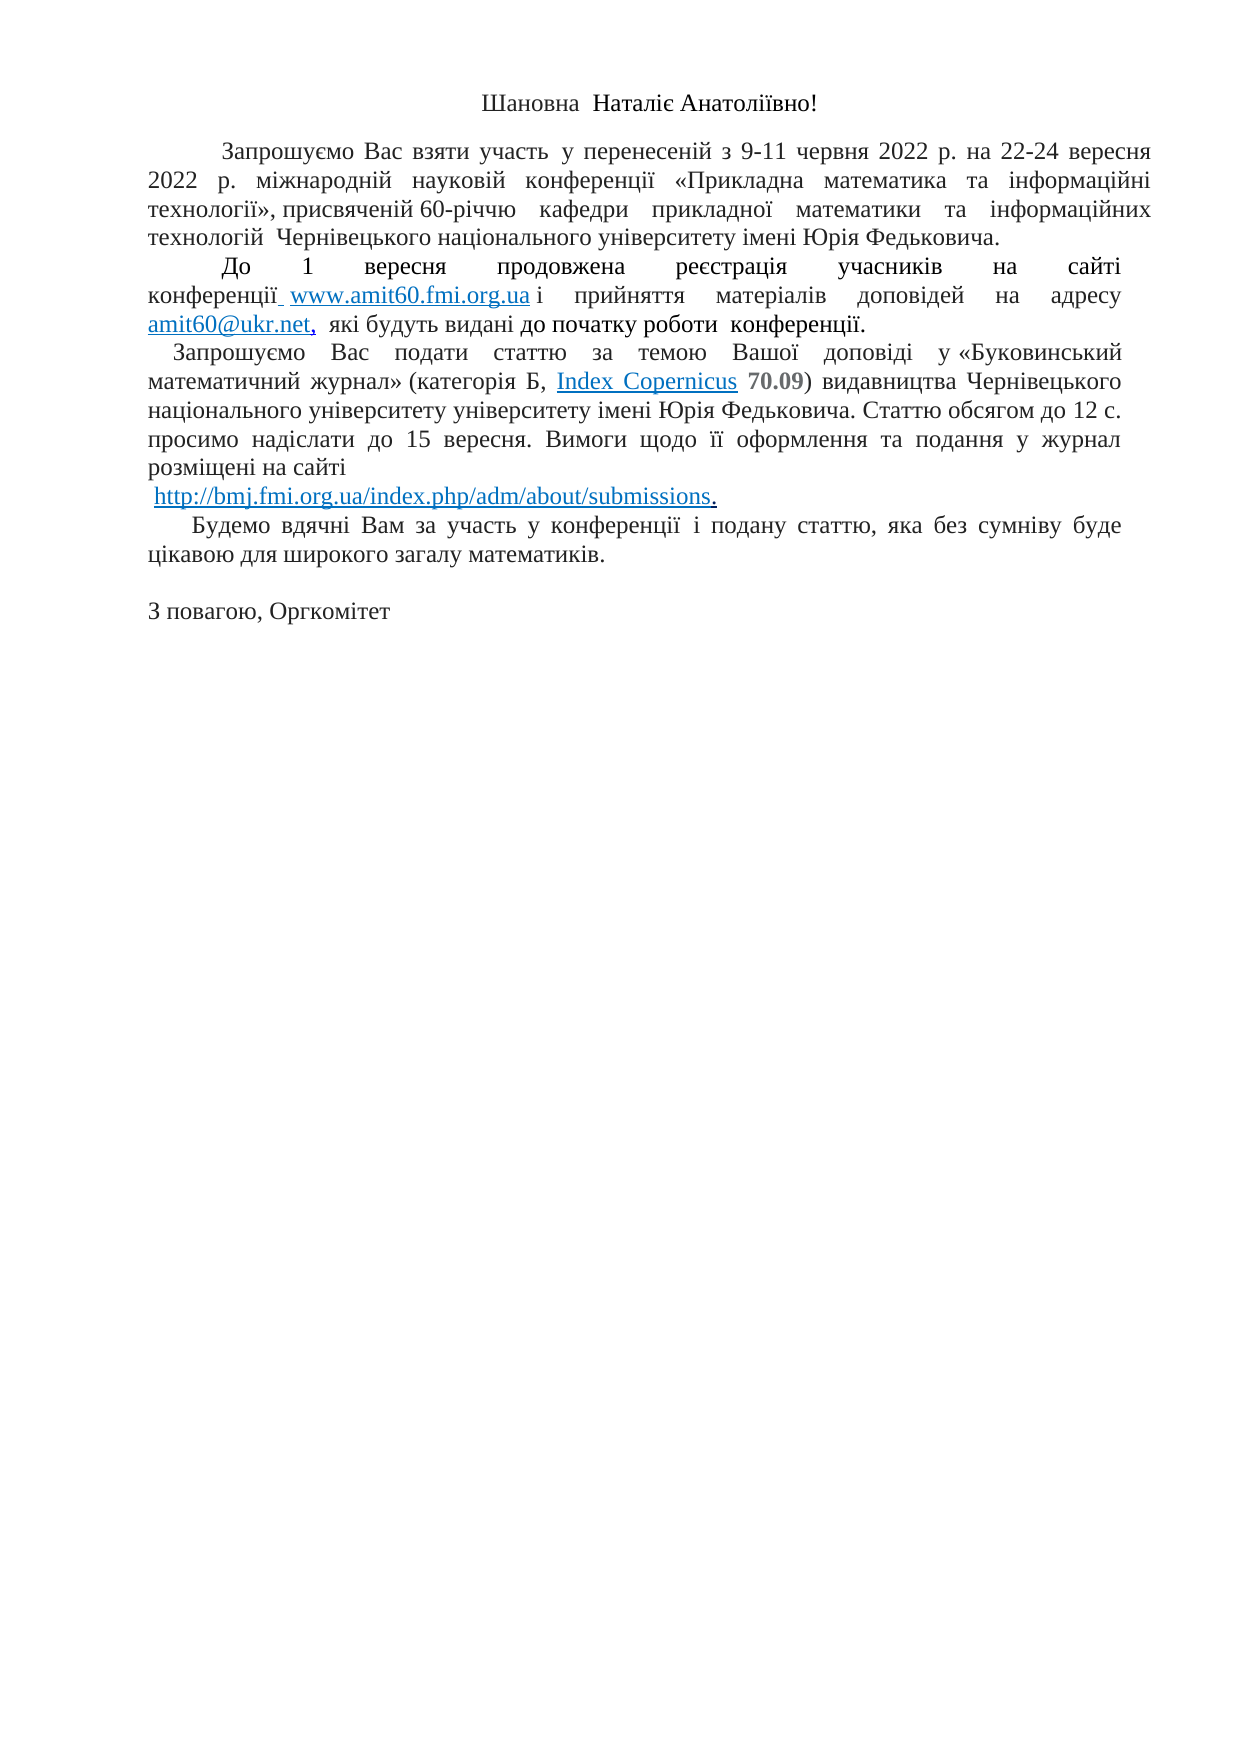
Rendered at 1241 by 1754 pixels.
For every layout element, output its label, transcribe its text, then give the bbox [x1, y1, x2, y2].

text http://bmj.fmi.org.ua/index.php/adm/about/submissions. [148, 481, 1122, 510]
text Шановна Наталіє Анатоліївно! [148, 88, 1152, 117]
text З повагою, Оргкомітет [148, 596, 1122, 625]
text До 1 вересня продовжена реєстрація учасників на сайті конференції www.amit60.fmi.org.ua і прийняття матеріалів доповідей на адресу amit60@ukr.net, які будуть видані до початку роботи конференції. [148, 251, 1122, 337]
text Запрошуємо Вас взяти участь у перенесеній з 9-11 червня 2022 р. на 22-24 вересня 2022 р. міжнародній науковій конференції «Прикладна математика та інформаційні технології», присвяченій 60-річчю кафедри прикладної математики та інформаційних технологій Чернівецького національного університету імені Юрія Федьковича. [148, 136, 1152, 251]
text Запрошуємо Вас подати статтю за темою Вашої доповіді у «Буковинський математичний журнал» (категорія Б, Index Copernicus 70.09) видавництва Чернівецького національного університету університету імені Юрія Федьковича. Статтю обсягом до 12 с. просимо надіслати до 15 вересня. Вимоги щодо її оформлення та подання у журнал розміщені на сайті [148, 337, 1122, 481]
text Будемо вдячні Вам за участь у конференції і подану статтю, яка без сумніву буде цікавою для широкого загалу математиків. [148, 510, 1122, 567]
